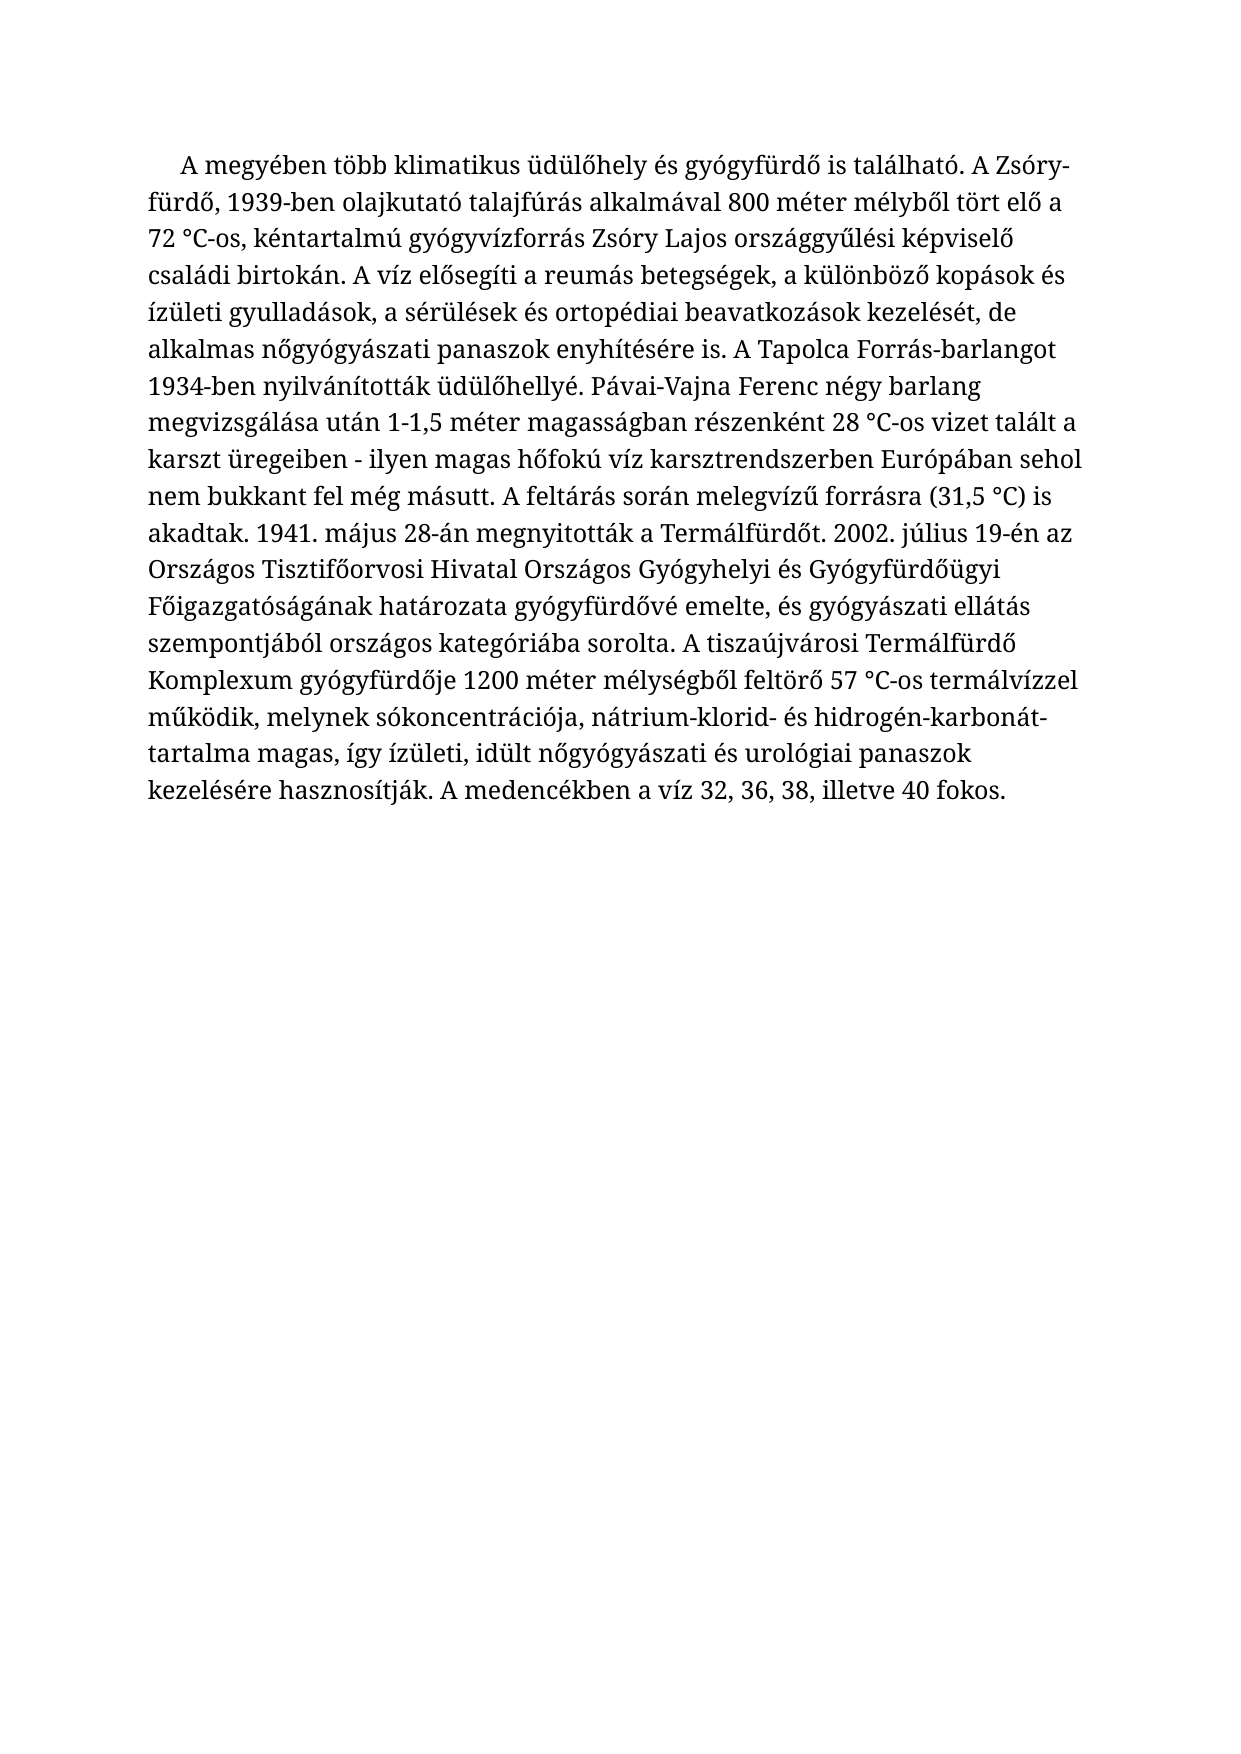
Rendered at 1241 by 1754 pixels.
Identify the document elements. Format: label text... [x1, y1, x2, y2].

text A megyében több klimatikus üdülőhely és gyógyfürdő is található. A Zsóry-fürdő, 1939-ben olajkutató talajfúrás alkalmával 800 méter mélyből tört elő a 72 °C-os, kéntartalmú gyógyvízforrás Zsóry Lajos országgyűlési képviselő családi birtokán. A víz elősegíti a reumás betegségek, a különböző kopások és ízületi gyulladások, a sérülések és ortopédiai beavatkozások kezelését, de alkalmas nőgyógyászati panaszok enyhítésére is. A Tapolca Forrás-barlangot 1934-ben nyilvánították üdülőhellyé. Pávai-Vajna Ferenc négy barlang megvizsgálása után 1-1,5 méter magasságban részenként 28 °C-os vizet talált a karszt üregeiben - ilyen magas hőfokú víz karsztrendszerben Európában sehol nem bukkant fel még másutt. A feltárás során melegvízű forrásra (31,5 °C) is akadtak. 1941. május 28-án megnyitották a Termálfürdőt. 2002. július 19-én az Országos Tisztifőorvosi Hivatal Országos Gyógyhelyi és Gyógyfürdőügyi Főigazgatóságának határozata gyógyfürdővé emelte, és gyógyászati ellátás szempontjából országos kategóriába sorolta. A tiszaújvárosi Termálfürdő Komplexum gyógyfürdője 1200 méter mélységből feltörő 57 °C-os termálvízzel működik, melynek sókoncentrációja, nátrium-klorid- és hidrogén-karbonát-tartalma magas, így ízületi, idült nőgyógyászati és urológiai panaszok kezelésére hasznosítják. A medencékben a víz 32, 36, 38, illetve 40 fokos. [148, 148, 1093, 807]
